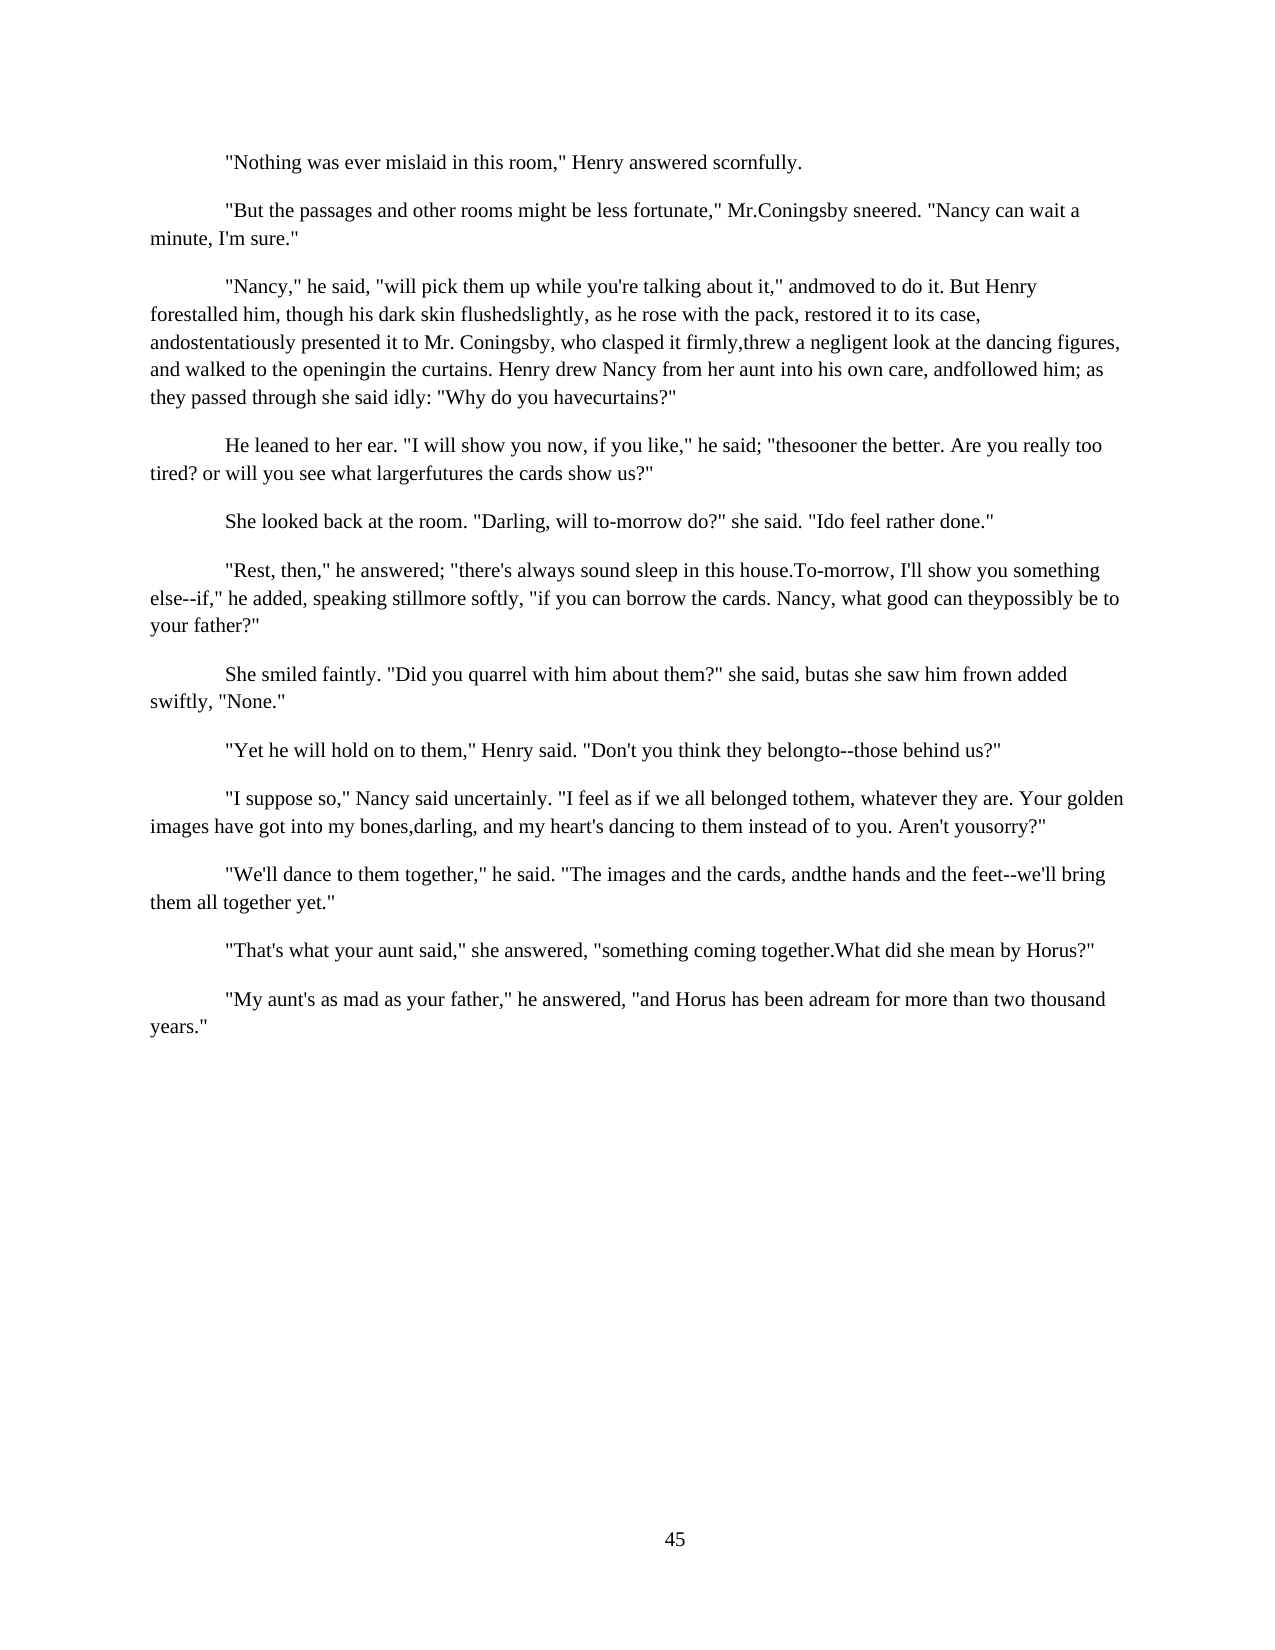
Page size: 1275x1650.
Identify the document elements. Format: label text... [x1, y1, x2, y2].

text "I suppose so," Nancy said uncertainly. "I feel as if we all belonged tothem, whatever they are. Your golden images have got into my bones,darling, and my heart's dancing to them instead of to you. Aren't yousorry?" [150, 786, 1125, 838]
text "We'll dance to them together," he said. "The images and the cards, andthe hands and the feet--we'll bring them all together yet." [150, 862, 1125, 914]
text "That's what your aunt said," she answered, "something coming together.What did she mean by Horus?" [150, 938, 1125, 962]
text He leaned to her ear. "I will show you now, if you like," he said; "thesooner the better. Are you really too tired? or will you see what largerfutures the cards show us?" [150, 433, 1125, 485]
text "Nancy," he said, "will pick them up while you're talking about it," andmoved to do it. But Henry forestalled him, though his dark skin flushedslightly, as he rose with the pack, restored it to its case, andostentatiously presented it to Mr. Coningsby, who clasped it firmly,threw a negligent look at the dancing figures, and walked to the openingin the curtains. Henry drew Nancy from her aunt into his own care, andfollowed him; as they passed through she said idly: "Why do you havecurtains?" [150, 274, 1125, 409]
text "Yet he will hold on to them," Henry said. "Don't you think they belongto--those behind us?" [150, 737, 1125, 762]
text "My aunt's as mad as your father," he answered, "and Horus has been adream for more than two thousand years." [150, 986, 1125, 1038]
text "Rest, then," he answered; "there's always sound sleep in this house.To-morrow, I'll show you something else--if," he added, speaking stillmore softly, "if you can borrow the cards. Nancy, what good can theypossibly be to your father?" [150, 558, 1125, 637]
text She smiled faintly. "Did you quarrel with him about them?" she said, butas she saw him frown added swiftly, "None." [150, 661, 1125, 713]
text "Nothing was ever mislaid in this room," Henry answered scornfully. [150, 150, 1125, 174]
text "But the passages and other rooms might be less fortunate," Mr.Coningsby sneered. "Nancy can wait a minute, I'm sure." [150, 198, 1125, 250]
text She looked back at the room. "Darling, will to-morrow do?" she said. "Ido feel rather done." [150, 509, 1125, 533]
